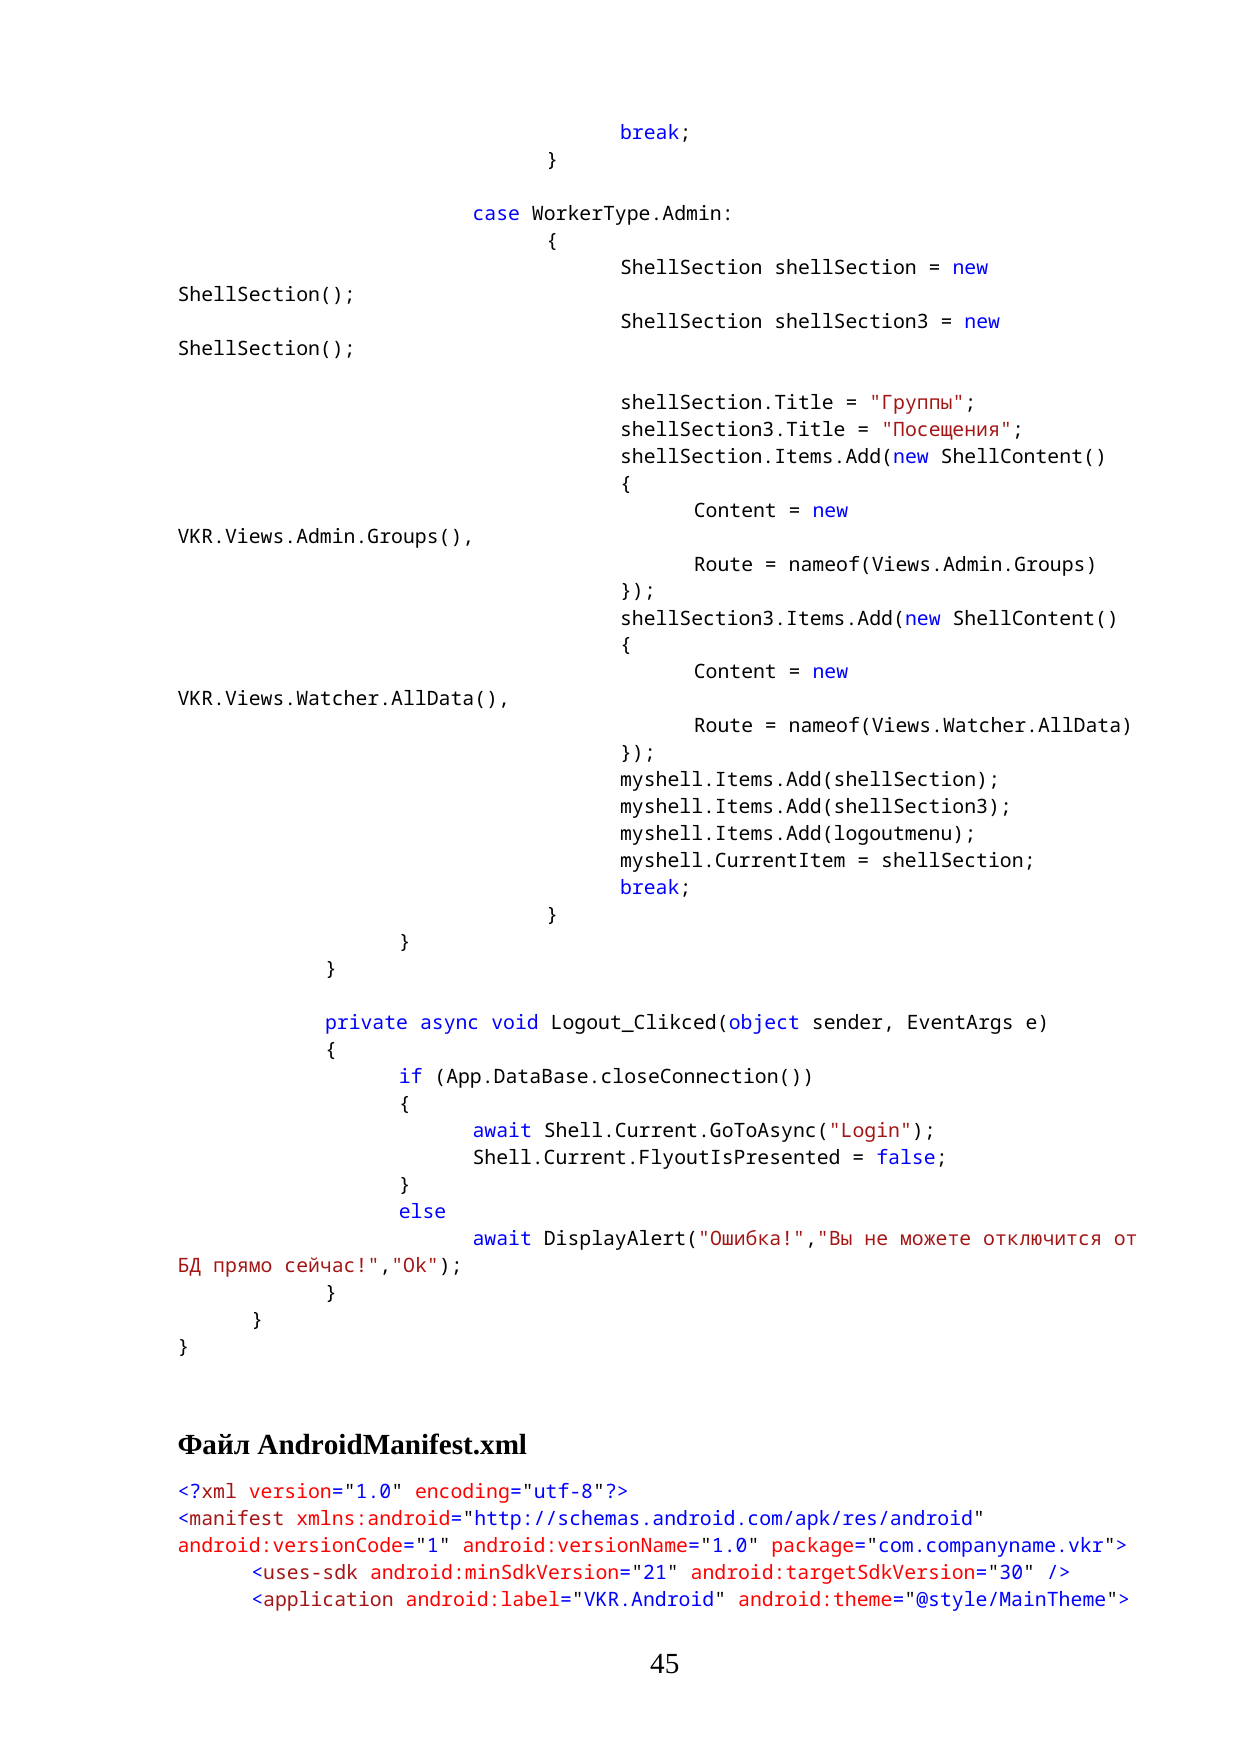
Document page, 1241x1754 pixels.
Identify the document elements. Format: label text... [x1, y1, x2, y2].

text <manifest xmlns:android="http://schemas.android.com/apk/res/android" android:versionCode="1" android:versionName="1.0" package="com.companyname.vkr"> [177, 1504, 1152, 1558]
text Route = nameof(Views.Admin.Groups) [177, 550, 1152, 577]
text } [177, 1278, 1152, 1305]
text myshell.Items.Add(logoutmenu); [177, 819, 1152, 847]
text ShellSection shellSection = new ShellSection(); [177, 253, 1152, 307]
text break; [177, 118, 1152, 145]
text await Shell.Current.GoToAsync("Login"); [177, 1116, 1152, 1143]
text myshell.Items.Add(shellSection3); [177, 793, 1152, 819]
text <application android:label="VKR.Android" android:theme="@style/MainTheme"> [177, 1585, 1152, 1612]
subtitle Файл AndroidManifest.xml [177, 1427, 1152, 1461]
text Content = new VKR.Views.Watcher.AllData(), [177, 658, 1152, 712]
text { [177, 1089, 1152, 1116]
text Content = new VKR.Views.Admin.Groups(), [177, 496, 1152, 550]
text } [177, 1170, 1152, 1197]
text { [177, 469, 1152, 496]
text } [177, 145, 1152, 172]
text myshell.Items.Add(shellSection); [177, 766, 1152, 793]
text Shell.Current.FlyoutIsPresented = false; [177, 1143, 1152, 1170]
text private async void Logout_Clikced(object sender, EventArgs e) [177, 1008, 1152, 1035]
text { [177, 631, 1152, 658]
text } [177, 1305, 1152, 1332]
text break; [177, 873, 1152, 901]
text Route = nameof(Views.Watcher.AllData) [177, 712, 1152, 739]
text <uses-sdk android:minSdkVersion="21" android:targetSdkVersion="30" /> [177, 1558, 1152, 1585]
text } [177, 1332, 1152, 1359]
text } [177, 927, 1152, 954]
text shellSection3.Title = "Посещения"; [177, 415, 1152, 442]
text } [177, 954, 1152, 981]
text ShellSection shellSection3 = new ShellSection(); [177, 307, 1152, 361]
text if (App.DataBase.closeConnection()) [177, 1062, 1152, 1089]
text shellSection.Items.Add(new ShellContent() [177, 442, 1152, 469]
text shellSection3.Items.Add(new ShellContent() [177, 604, 1152, 631]
text { [177, 226, 1152, 253]
text myshell.CurrentItem = shellSection; [177, 847, 1152, 873]
text <?xml version="1.0" encoding="utf-8"?> [177, 1477, 1152, 1504]
text }); [177, 739, 1152, 766]
text await DisplayAlert("Ошибка!","Вы не можете отключится от БД прямо сейчас!","Ok"); [177, 1224, 1152, 1278]
text else [177, 1197, 1152, 1224]
text shellSection.Title = "Группы"; [177, 388, 1152, 415]
text { [177, 1035, 1152, 1062]
text case WorkerType.Admin: [177, 199, 1152, 226]
text } [177, 901, 1152, 927]
text }); [177, 577, 1152, 604]
